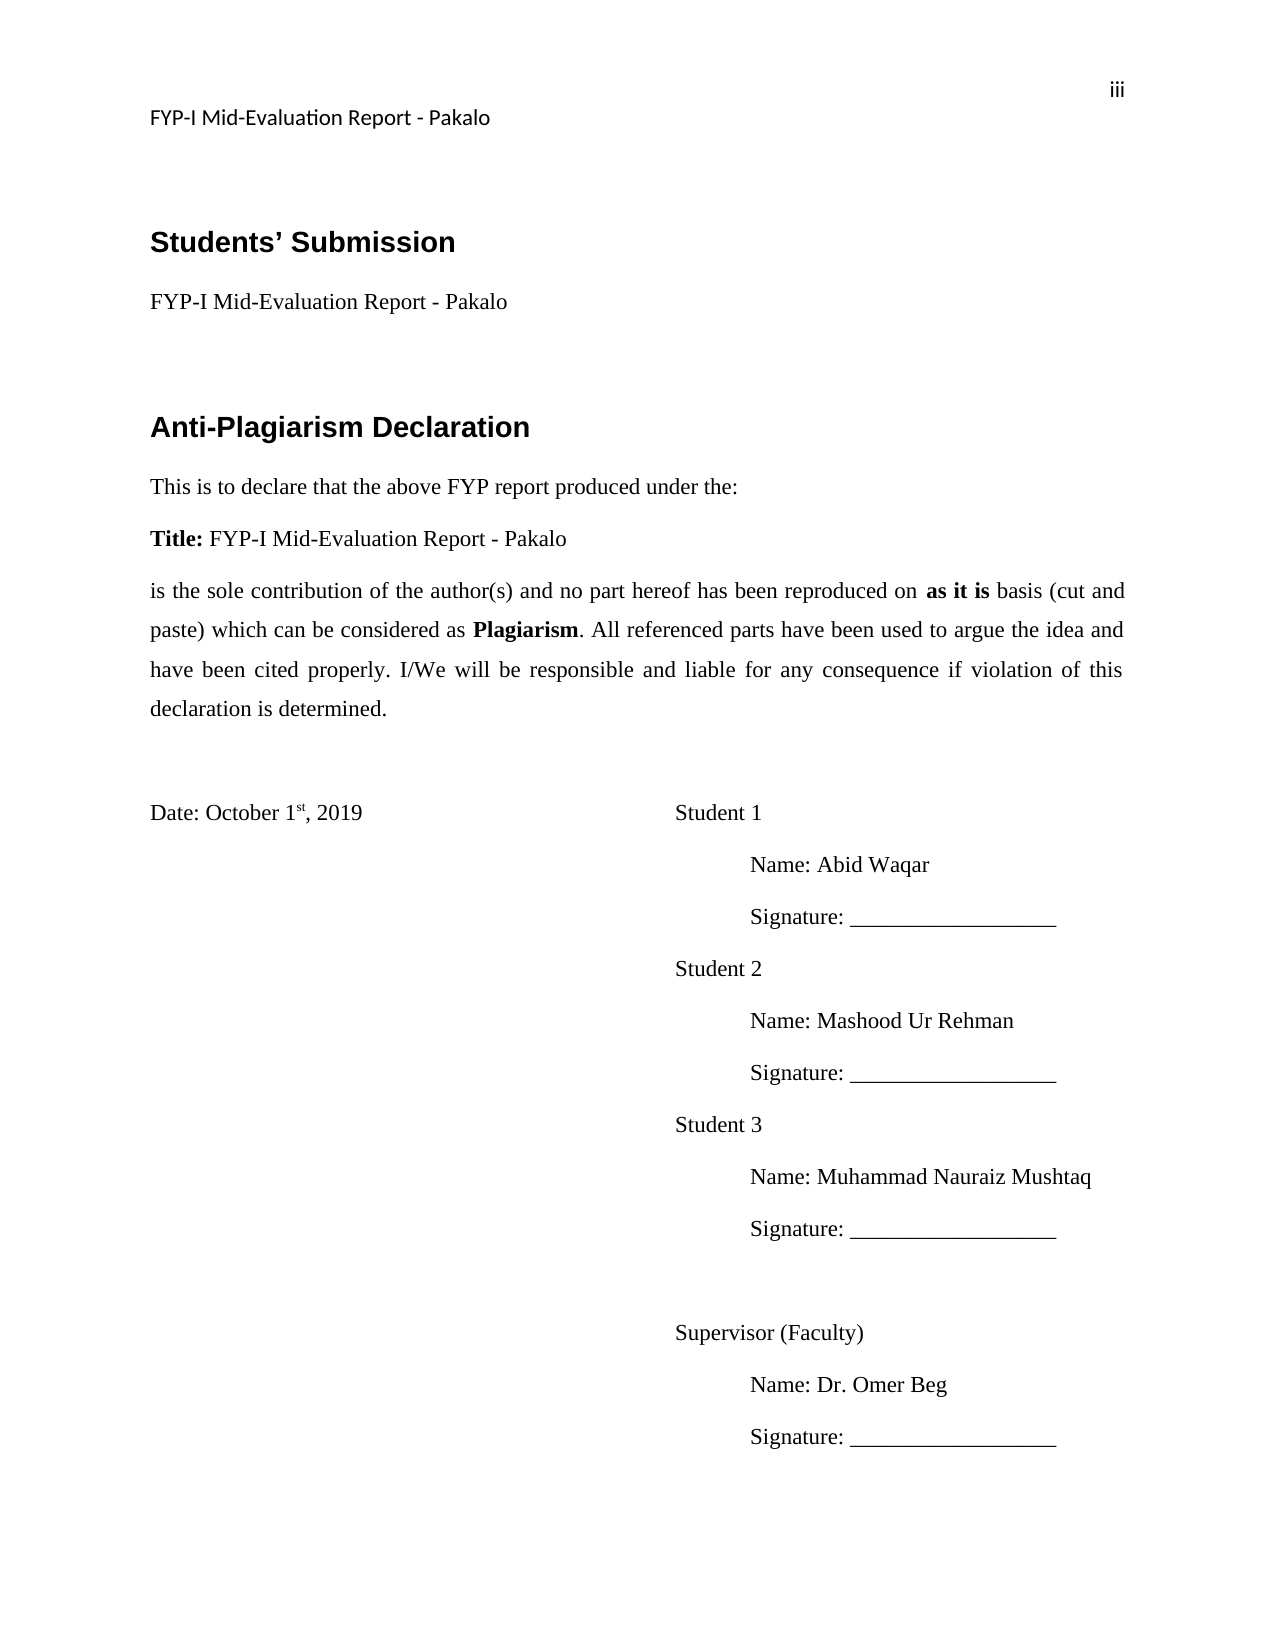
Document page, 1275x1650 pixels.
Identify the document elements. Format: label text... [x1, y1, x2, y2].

text Supervisor (Faculty) [600, 1319, 1125, 1345]
text Signature: __________________ [750, 1423, 1125, 1449]
text FYP-I Mid-Evaluation Report - Pakalo [150, 288, 1125, 314]
text Students’ Submission [150, 225, 1125, 258]
text Student 3 [600, 1111, 1125, 1137]
text Date: October 1st, 2019 Student 1 [150, 799, 1125, 825]
text Signature: __________________ [675, 1059, 1125, 1085]
text Name: Abid Waqar [750, 851, 1125, 877]
text Signature: __________________ [750, 1215, 1125, 1241]
text Anti-Plagiarism Declaration [150, 410, 1125, 443]
text Signature: __________________ [750, 903, 1125, 929]
text is the sole contribution of the author(s) and no part hereof has been reproduced on as it is basis (cut and paste) which can be considered as Plagiarism. All referenced parts have been used to argue the idea and have been cited properly. I/We will be responsible and liable for any consequence if violation of this declaration is determined. [150, 577, 1125, 721]
text This is to declare that the above FYP report produced under the: [150, 473, 1125, 499]
text Student 2 [600, 955, 1125, 981]
text Name: Dr. Omer Beg [750, 1371, 1125, 1397]
text Title: FYP-I Mid-Evaluation Report - Pakalo [150, 525, 1125, 551]
text Name: Mashood Ur Rehman [750, 1007, 1125, 1033]
text Name: Muhammad Nauraiz Mushtaq [750, 1163, 1125, 1189]
